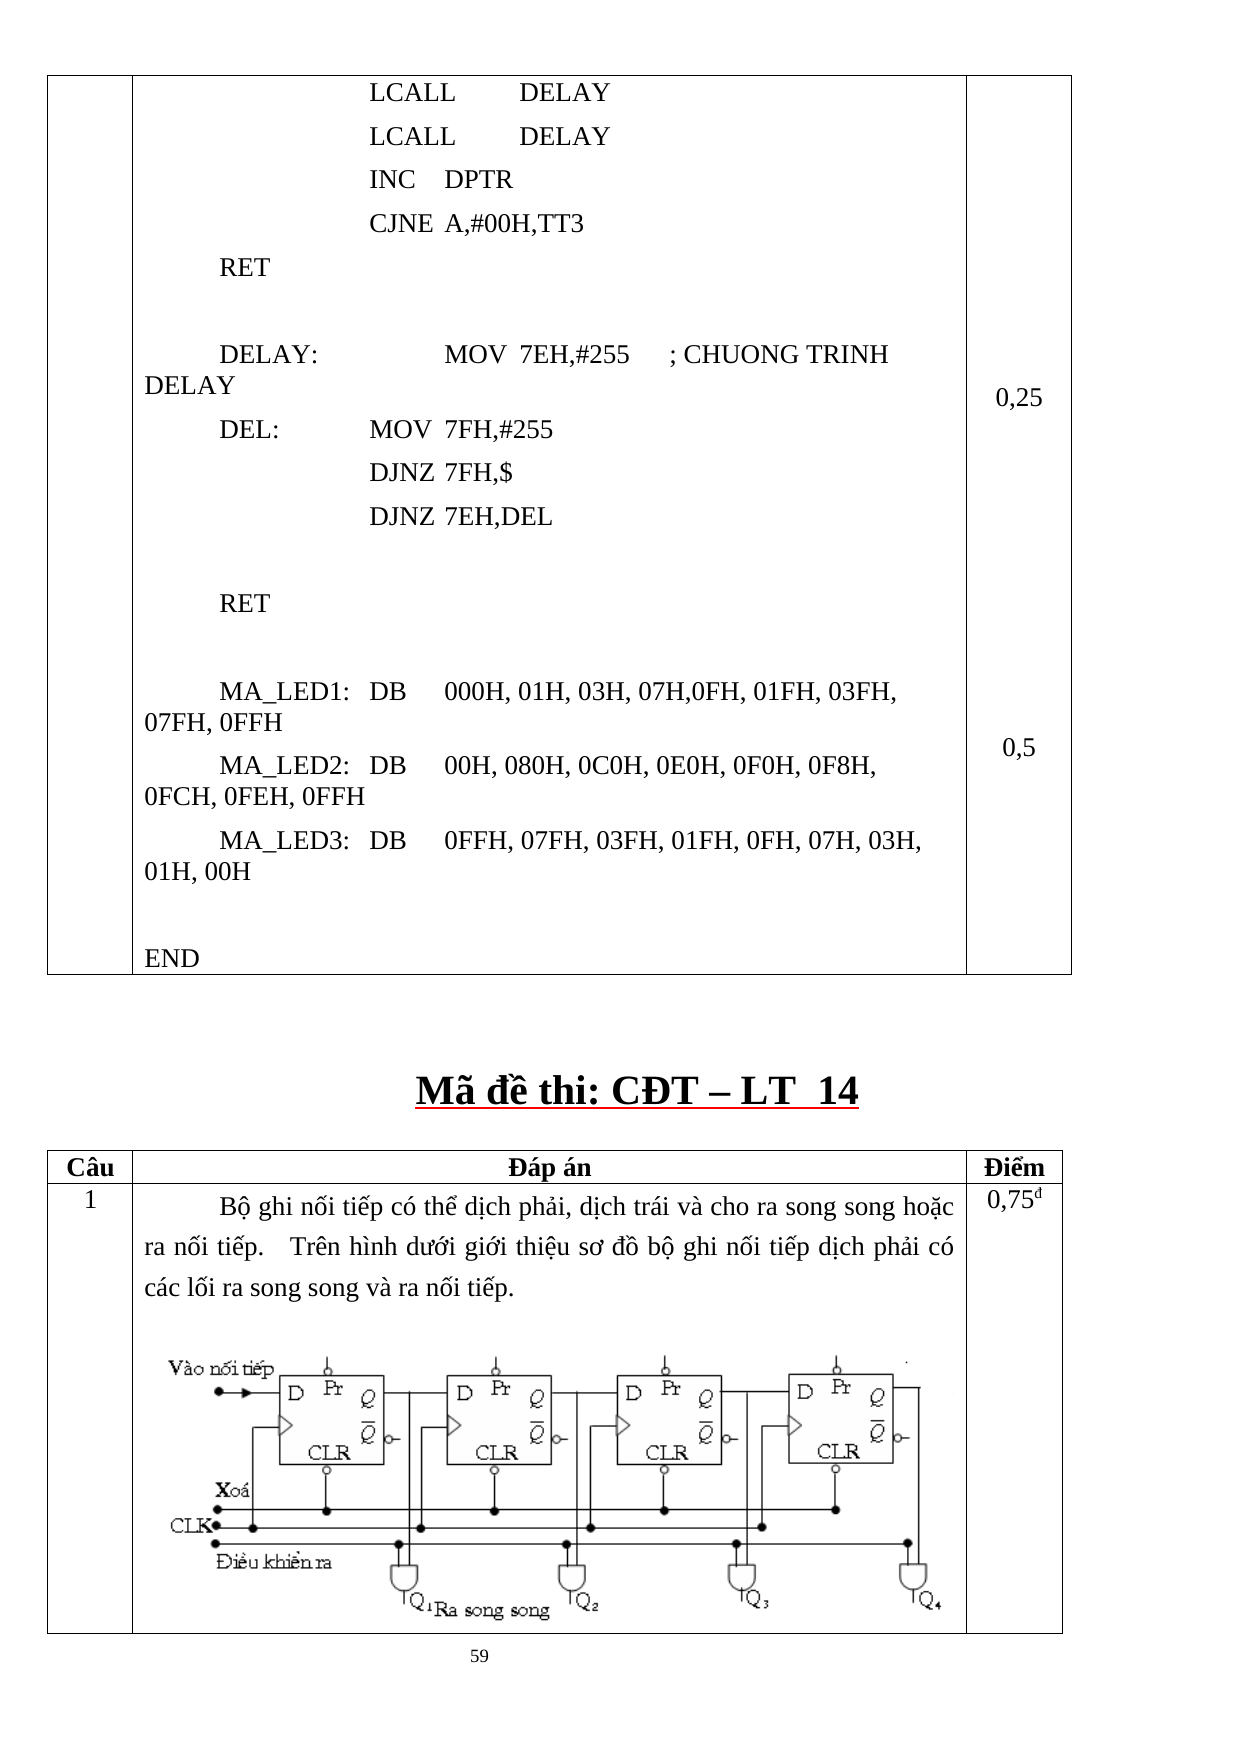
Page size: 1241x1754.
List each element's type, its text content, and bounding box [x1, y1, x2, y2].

table_header Đáp án [133, 1151, 966, 1183]
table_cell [133, 1184, 966, 1633]
table_cell 1 [48, 1184, 132, 1633]
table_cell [967, 76, 1071, 974]
text Mã đề thi: CĐT – LT 14 [59, 1065, 1181, 1113]
table_header Câu [48, 1151, 132, 1183]
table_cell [133, 76, 966, 974]
table_cell 4 [48, 76, 132, 974]
picture [156, 1346, 956, 1631]
table_cell 0,75đ 0,5đ 0,75đ [967, 1184, 1062, 1633]
table_header Điểm [967, 1151, 1062, 1183]
